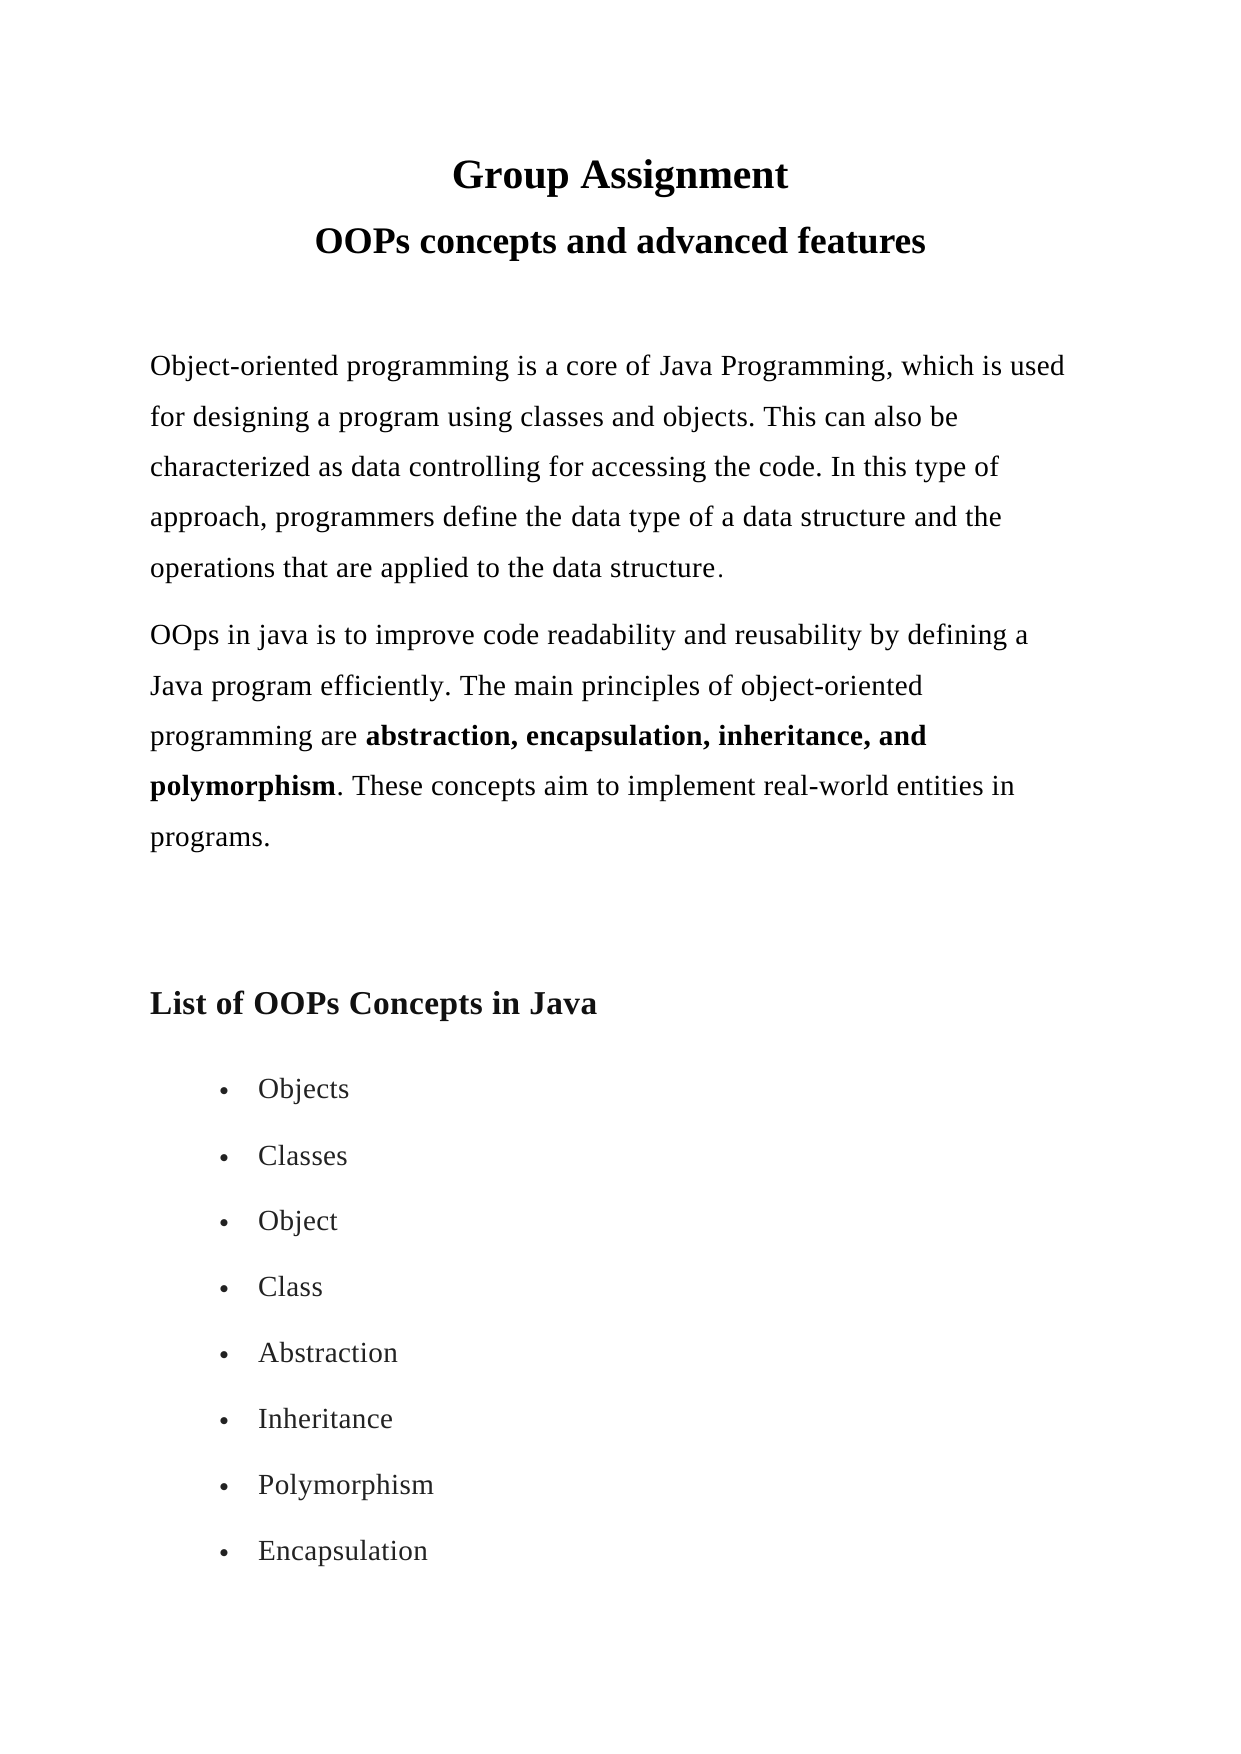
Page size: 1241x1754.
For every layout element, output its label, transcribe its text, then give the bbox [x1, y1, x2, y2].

list Encapsulation [220, 1533, 1090, 1567]
list Object [220, 1203, 1090, 1237]
text Object-oriented programming is a core of Java Programming, which is used for designing a program using classes and objects. This can also be characterized as data controlling for accessing the code. In this type of approach, programmers define the data type of a data structure and the operations that are applied to the data structure. [150, 348, 1090, 584]
list Classes [220, 1138, 1090, 1171]
subtitle List of OOPs Concepts in Java [150, 983, 1090, 1021]
list Abstraction [220, 1335, 1090, 1369]
list Objects [220, 1072, 1090, 1105]
list Class [220, 1269, 1090, 1303]
text OOPs concepts and advanced features [150, 218, 1090, 261]
list Inheritance [220, 1401, 1090, 1435]
list Polymorphism [220, 1467, 1090, 1501]
text OOps in java is to improve code readability and reusability by defining a Java program efficiently. The main principles of object-oriented programming are abstraction, encapsulation, inheritance, and polymorphism. These concepts aim to implement real-world entities in programs. [150, 617, 1090, 852]
text Group Assignment [150, 150, 1090, 198]
